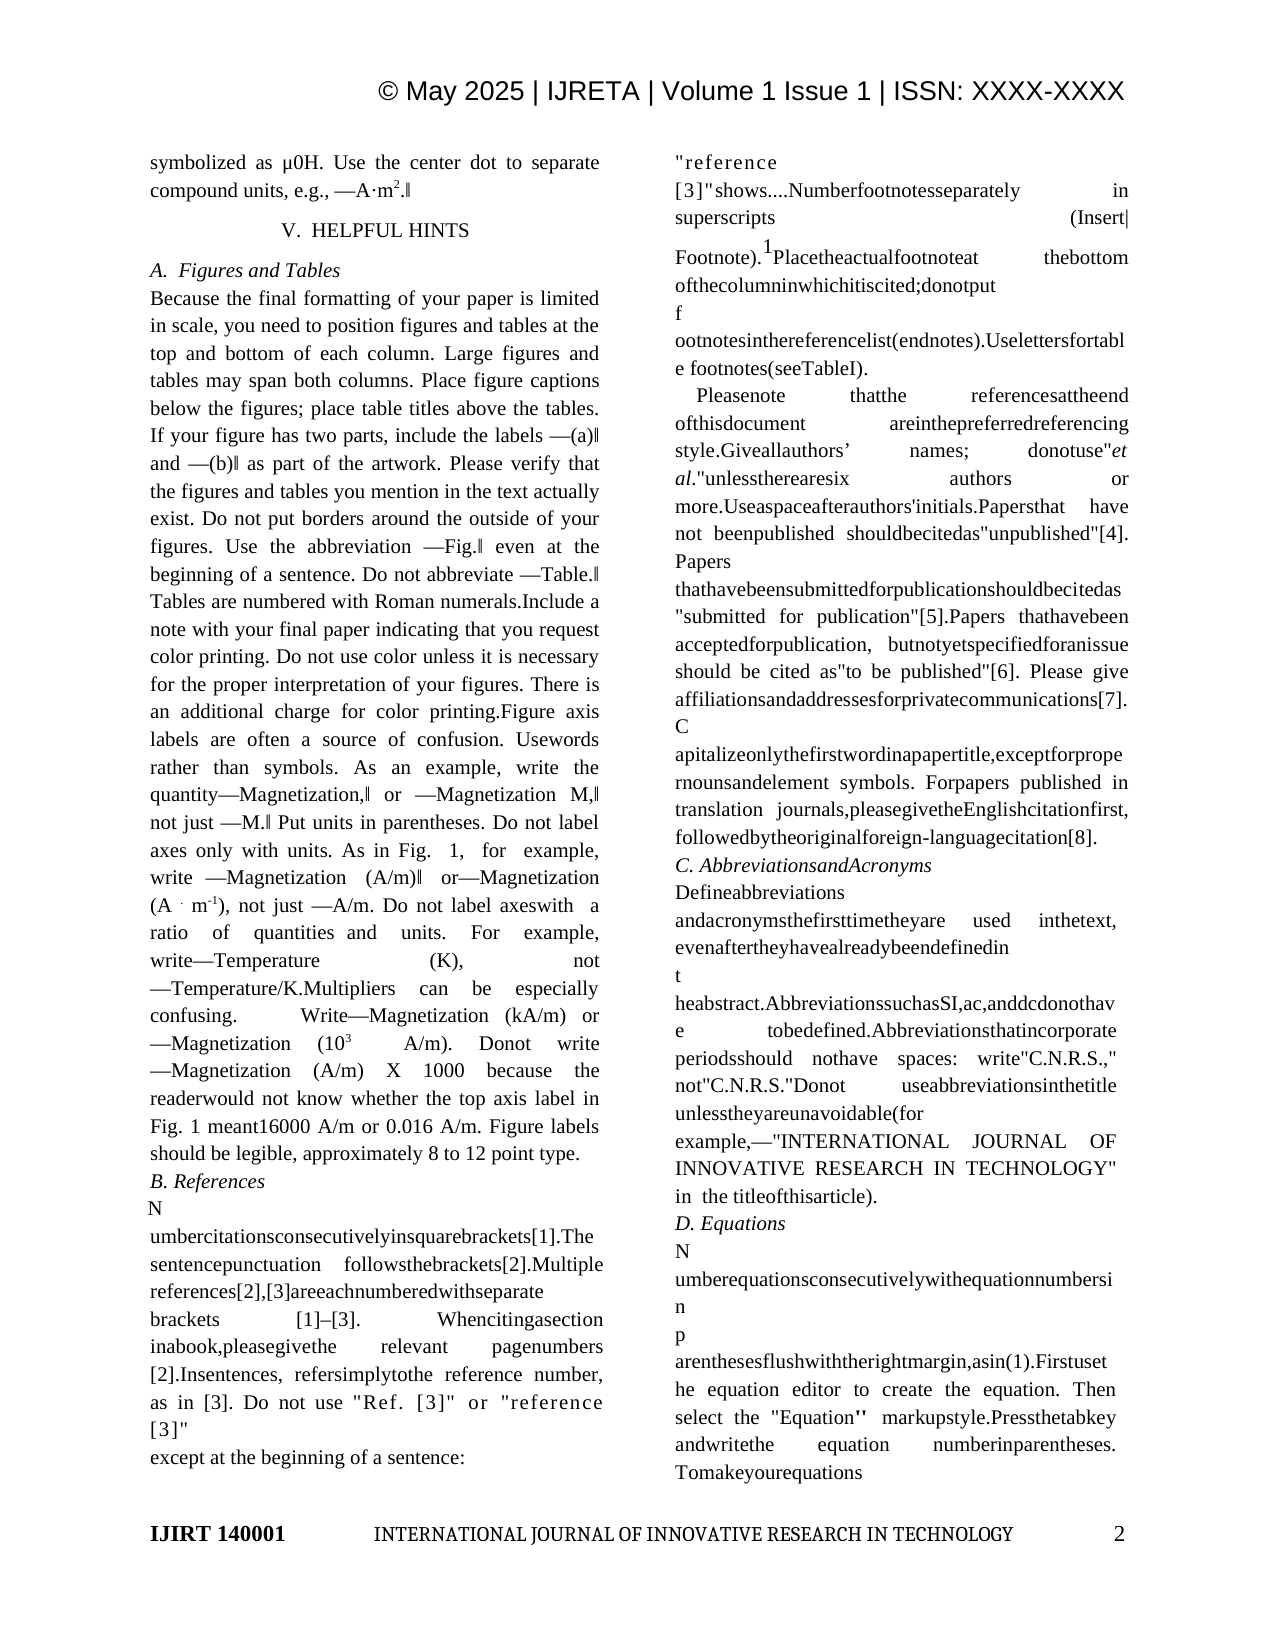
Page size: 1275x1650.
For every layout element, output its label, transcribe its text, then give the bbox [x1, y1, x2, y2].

text D. Equations [675, 1211, 1125, 1235]
text "reference [3]"shows....Numberfootnotesseparately in superscripts (Insert|Footnote).1Placetheactualfootnoteat thebottom ofthecolumninwhichitiscited;donotput footnotesinthereferencelist(endnotes).Uselettersfortable footnotes(seeTableI). [675, 150, 1129, 380]
text V. HELPFUL HINTS [150, 218, 600, 242]
text A. Figures and Tables [150, 258, 600, 282]
text Defineabbreviations andacronymsthefirsttimetheyare used inthetext, evenaftertheyhavealreadybeendefinedin theabstract.AbbreviationssuchasSI,ac,anddcdonothave tobedefined.Abbreviationsthatincorporate periodsshould nothave spaces: write"C.N.R.S.," not"C.N.R.S."Donot useabbreviationsinthetitle unlesstheyareunavoidable(for example,―"INTERNATIONAL JOURNAL OF INNOVATIVE RESEARCH IN TECHNOLOGY" in the titleofthisarticle). [675, 880, 1117, 1208]
text Numbercitationsconsecutivelyinsquarebrackets[1].The sentencepunctuation followsthebrackets[2].Multiple references[2],[3]areeachnumberedwithseparate brackets [1]–[3]. Whencitingasection inabook,pleasegivethe relevant pagenumbers [2].Insentences, refersimplytothe reference number, as in [3]. Do not use "Ref. [3]" or "reference [3]" [147, 1196, 603, 1441]
text C. AbbreviationsandAcronyms [675, 852, 1125, 877]
text Pleasenote thatthe referencesattheend ofthisdocument areinthepreferredreferencing style.Giveallauthors’ names; donotuse"et al."unlesstherearesix authors or more.Useaspaceafterauthors'initials.Papersthat have not beenpublished shouldbecitedas"unpublished"[4]. Papers thathavebeensubmittedforpublicationshouldbecitedas "submitted for publication"[5].Papers thathavebeen acceptedforpublication, butnotyetspecifiedforanissue should be cited as"to be published"[6]. Please give affiliationsandaddressesforprivatecommunications[7]. Capitalizeonlythefirstwordinapapertitle,exceptforpropernounsandelement symbols. Forpapers published in translation journals,pleasegivetheEnglishcitationfirst, followedbytheoriginalforeign-languagecitation[8]. [675, 383, 1128, 849]
text Because the final formatting of your paper is limited in scale, you need to position figures and tables at the top and bottom of each column. Large figures and tables may span both columns. Place figure captions below the figures; place table titles above the tables. If your figure has two parts, include the labels ―(a)‖ and ―(b)‖ as part of the artwork. Please verify that the figures and tables you mention in the text actually exist. Do not put borders around the outside of your figures. Use the abbreviation ―Fig.‖ even at the beginning of a sentence. Do not abbreviate ―Table.‖ Tables are numbered with Roman numerals.Include a note with your final paper indicating that you request color printing. Do not use color unless it is necessary for the proper interpretation of your figures. There is an additional charge for color printing.Figure axis labels are often a source of confusion. Usewords rather than symbols. As an example, write the quantity―Magnetization,‖ or ―Magnetization M,‖ not just ―M.‖ Put units in parentheses. Do not label axes only with units. As in Fig. 1, for example, write ―Magnetization (A/m)‖ or―Magnetization (A . m-1), not just ―A/m. Do not label axeswith a ratio of quantities and units. For example, write―Temperature (K), not ―Temperature/K.Multipliers can be especially confusing. Write―Magnetization (kA/m) or ―Magnetization (103 A/m). Donot write ―Magnetization (A/m) X 1000 because the readerwould not know whether the top axis label in Fig. 1 meant16000 A/m or 0.016 A/m. Figure labels should be legible, approximately 8 to 12 point type. [150, 285, 600, 1165]
text except at the beginning of a sentence: [150, 1445, 602, 1469]
text B. References [150, 1169, 600, 1193]
